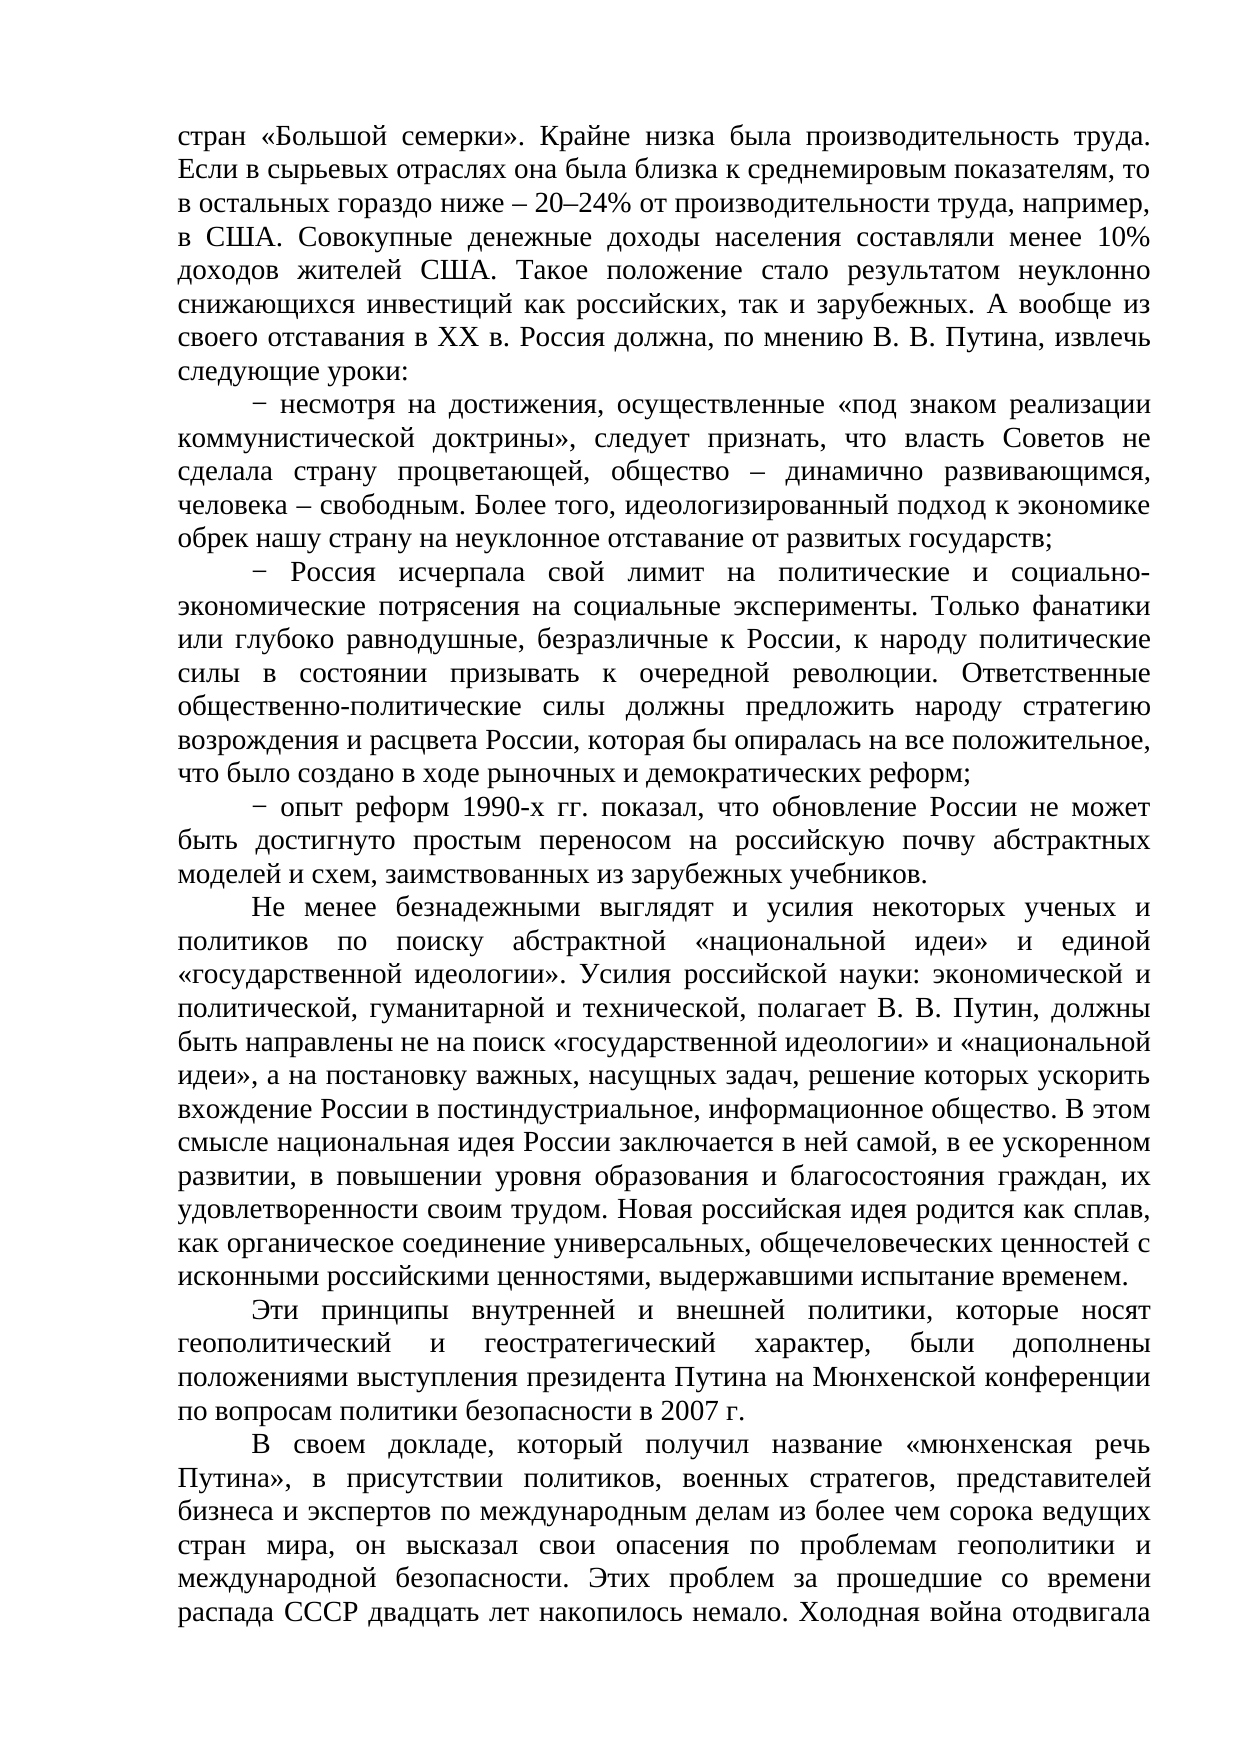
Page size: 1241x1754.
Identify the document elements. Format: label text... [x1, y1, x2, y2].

text − опыт реформ 1990-х гг. показал, что обновление России не может быть достигнуто простым переносом на российскую почву абстрактных моделей и схем, заимствованных из зарубежных учебников. [177, 789, 1152, 889]
text Эти принципы внутренней и внешней политики, которые носят геополитический и геостратегический характер, были дополнены положениями выступления президента Путина на Мюнхенской конференции по вопросам политики безопасности в 2007 г. [177, 1292, 1152, 1426]
text Не менее безнадежными выглядят и усилия некоторых ученых и политиков по поиску абстрактной «национальной идеи» и единой «государственной идеологии». Усилия российской науки: экономической и политической, гуманитарной и технической, полагает В. В. Путин, должны быть направлены не на поиск «государственной идеологии» и «национальной идеи», а на постановку важных, насущных задач, решение которых ускорить вхождение России в постиндустриальное, информационное общество. В этом смысле национальная идея России заключается в ней самой, в ее ускоренном развитии, в повышении уровня образования и благосостояния граждан, их удовлетворенности своим трудом. Новая российская идея родится как сплав, как органическое соединение универсальных, общечеловеческих ценностей с исконными российскими ценностями, выдержавшими испытание временем. [177, 889, 1152, 1292]
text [177, 1426, 1152, 1627]
text − Россия исчерпала свой лимит на политические и социально-экономические потрясения на социальные эксперименты. Только фанатики или глубоко равнодушные, безразличные к России, к народу политические силы в состоянии призывать к очередной революции. Ответственные общественно-политические силы должны предложить народу стратегию возрождения и расцвета России, которая бы опиралась на все положительное, что было создано в ходе рыночных и демократических реформ; [177, 554, 1152, 789]
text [177, 118, 1152, 386]
text − несмотря на достижения, осуществленные «под знаком реализации коммунистической доктрины», следует признать, что власть Советов не сделала страну процветающей, общество – динамично развивающимся, человека – свободным. Более того, идеологизированный подход к экономике обрек нашу страну на неуклонное отставание от развитых государств; [177, 386, 1152, 554]
